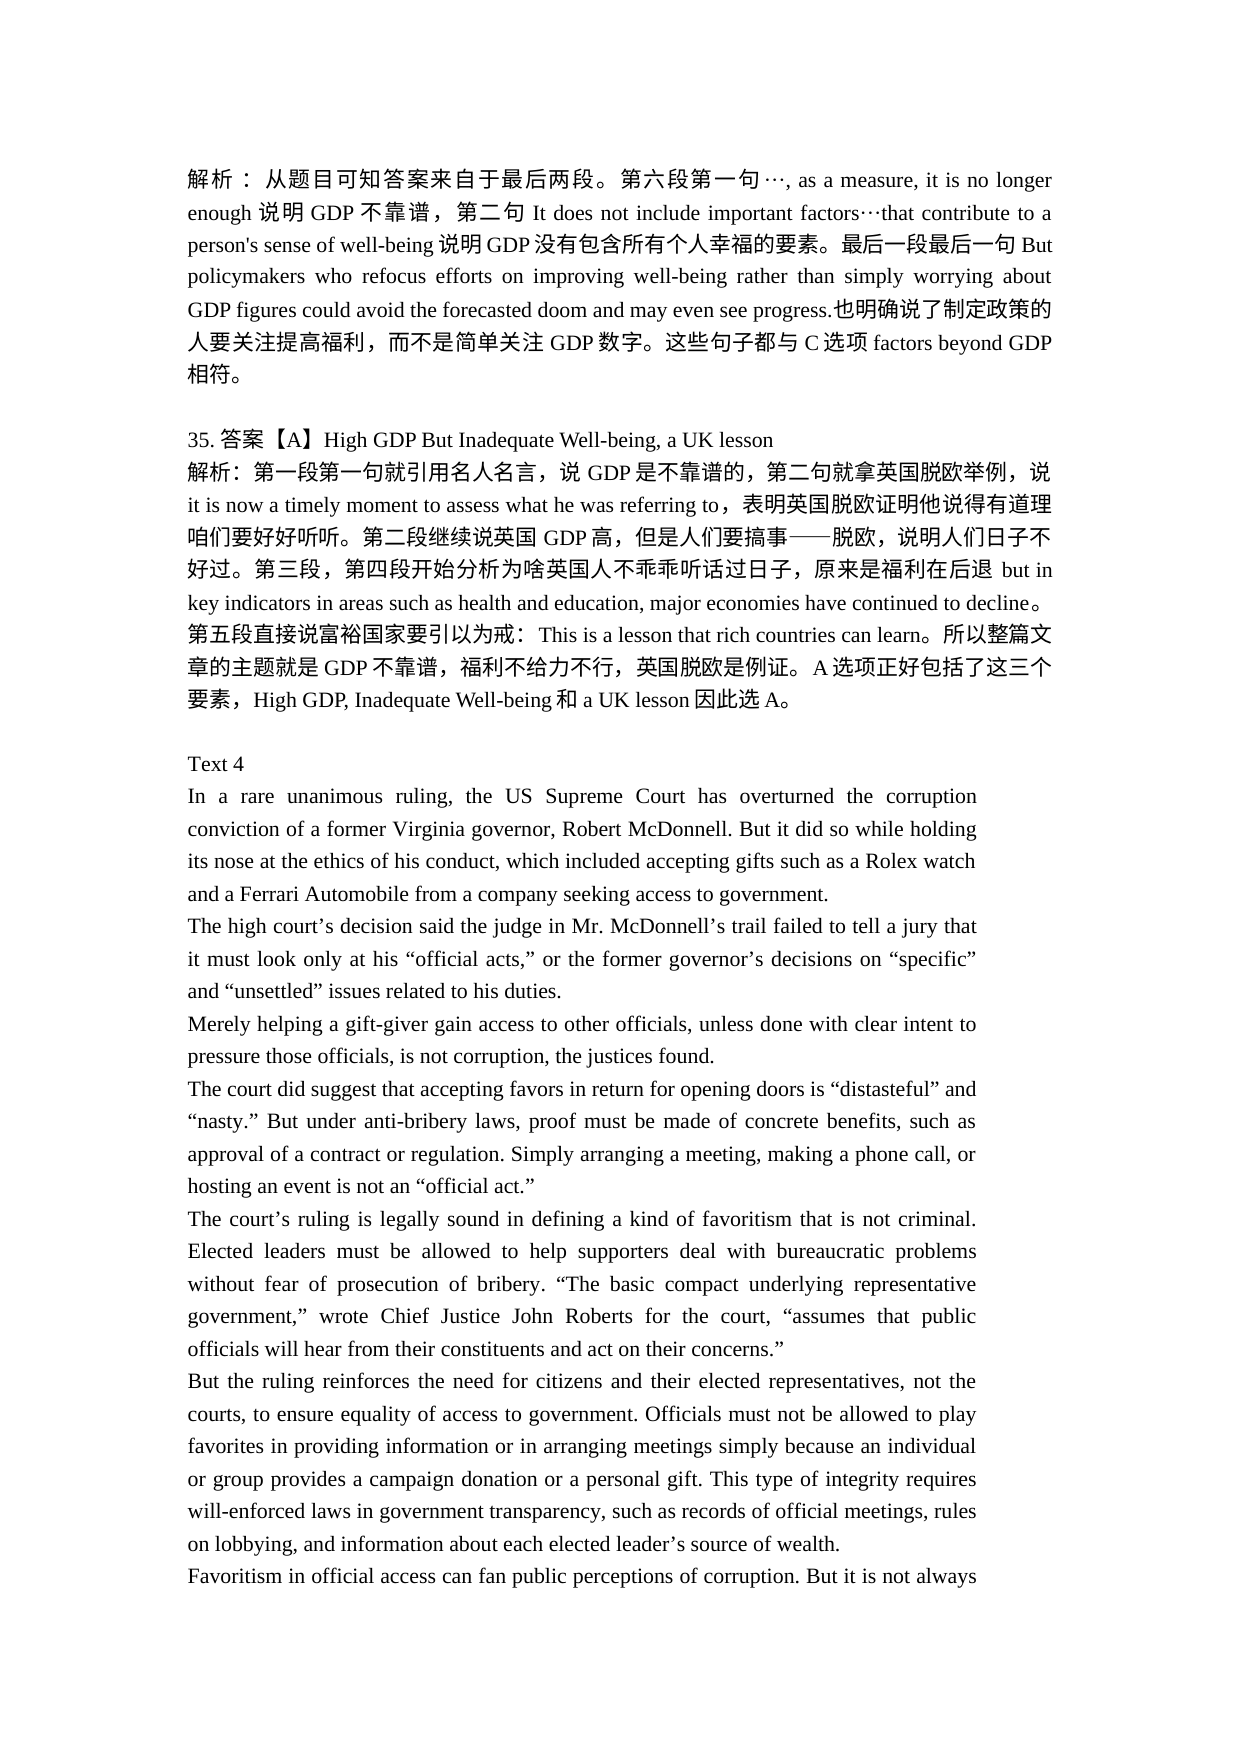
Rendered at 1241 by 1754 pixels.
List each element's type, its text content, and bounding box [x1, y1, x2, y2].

text 35. 答案【A】High GDP But Inadequate Well-being, a UK lesson [187, 422, 1053, 454]
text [187, 747, 978, 1592]
text 解析 ：从题目可知答案来自于最后两段。第六段第一句···, as a measure, it is no longer enough说明GDP不靠谱，第二句It does not include important factors···that contribute to a person's sense of well-being说明GDP没有包含所有个人幸福的要素。最后一段最后一句But policymakers who refocus efforts on improving well-being rather than simply worrying about GDP figures could avoid the forecasted doom and may even see progress.也明确说了制定政策的人要关注提高福利，而不是简单关注GDP数字。这些句子都与C选项factors beyond GDP相符。 [187, 162, 1053, 389]
text 解析：第一段第一句就引用名人名言，说GDP是不靠谱的，第二句就拿英国脱欧举例，说it is now a timely moment to assess what he was referring to，表明英国脱欧证明他说得有道理，咱们要好好听听。第二段继续说英国GDP高，但是人们要搞事——脱欧，说明人们日子不好过。第三段，第四段开始分析为啥英国人不乖乖听话过日子，原来是福利在后退but in key indicators in areas such as health and education, major economies have continued to decline。第五段直接说富裕国家要引以为戒：This is a lesson that rich countries can learn。所以整篇文章的主题就是GDP不靠谱，福利不给力不行，英国脱欧是例证。A选项正好包括了这三个要素，High GDP, Inadequate Well-being和a UK lesson因此选A。 [187, 454, 1053, 714]
